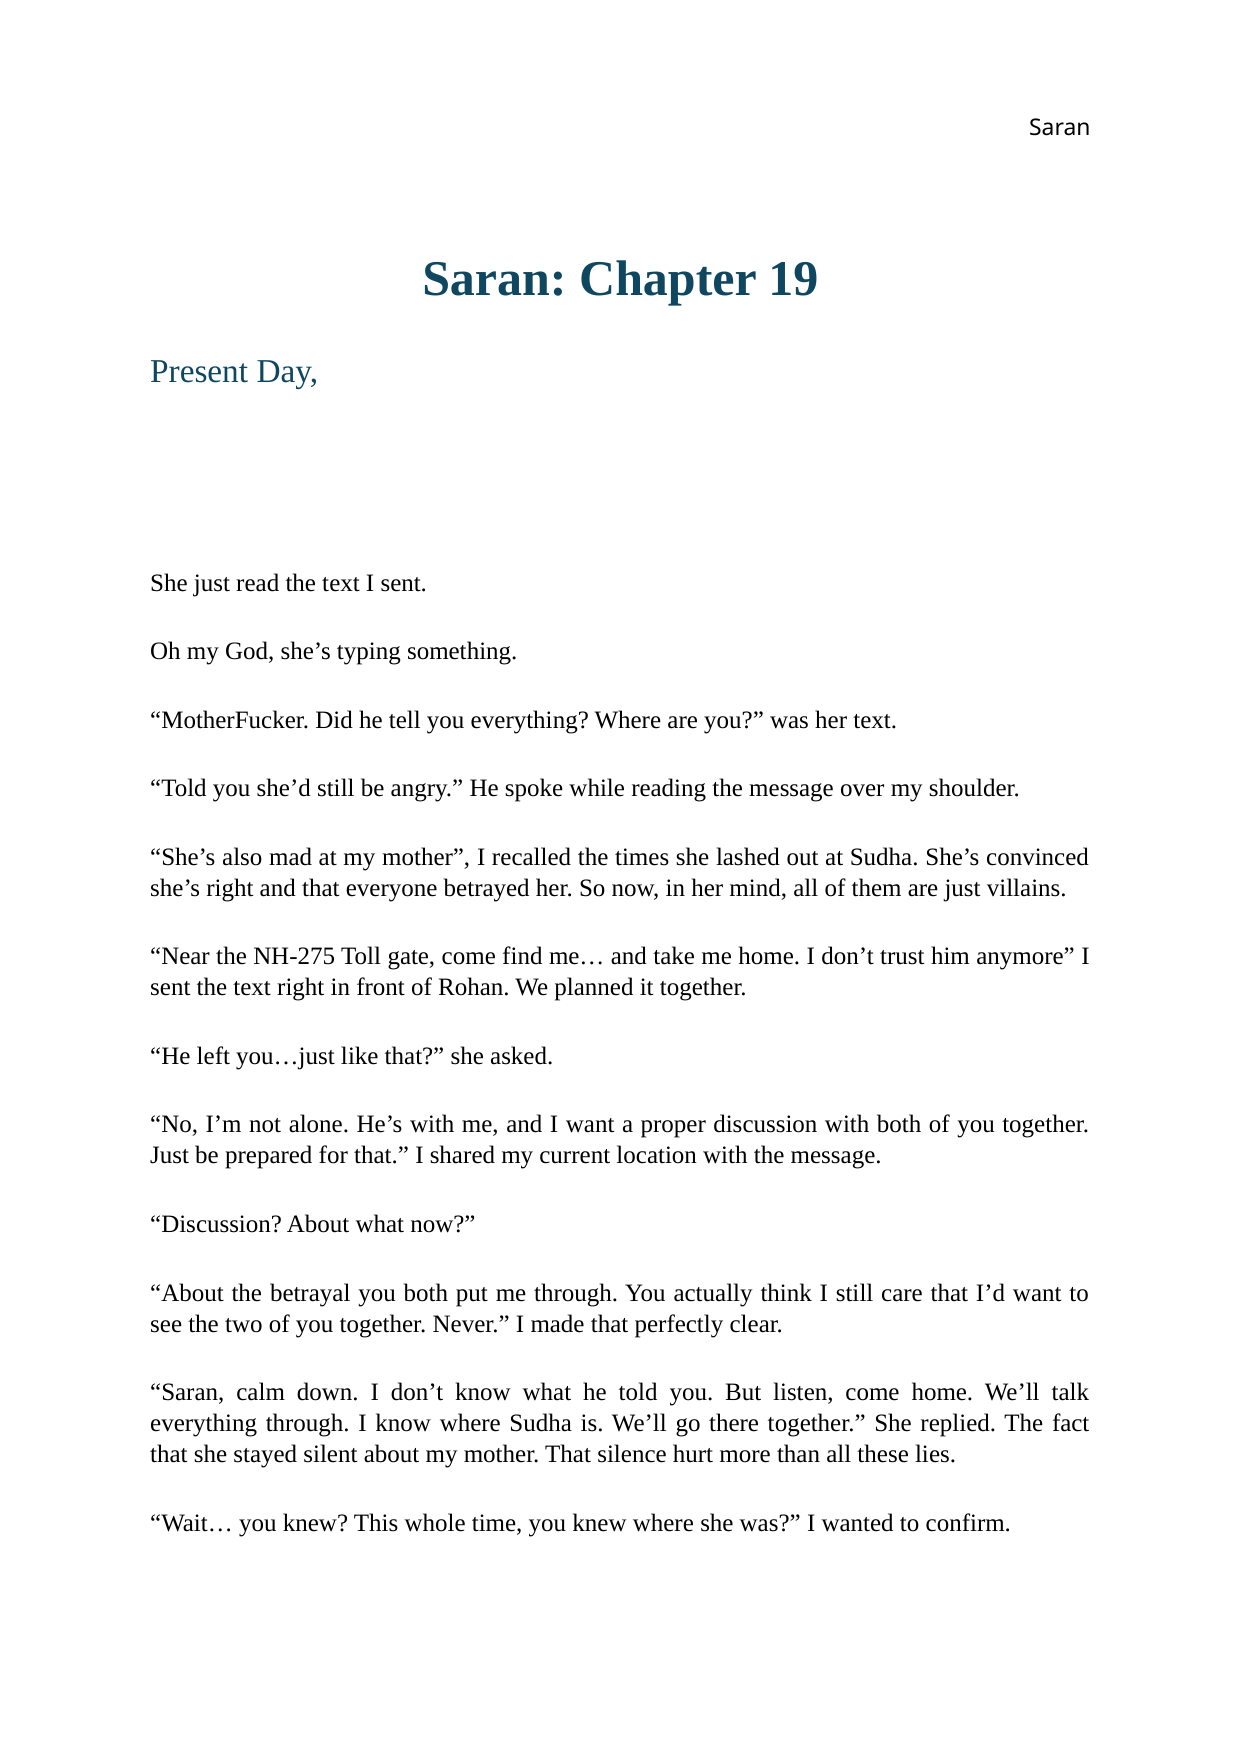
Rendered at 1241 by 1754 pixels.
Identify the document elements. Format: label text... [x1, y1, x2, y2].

text “About the betrayal you both put me through. You actually think I still care that I’d want to see the two of you together. Never.” I made that perfectly clear. [150, 1278, 1090, 1337]
text “Near the NH-275 Toll gate, come find me… and take me home. I don’t trust him anymore” I sent the text right in front of Rohan. We planned it together. [150, 941, 1090, 1001]
text “No, I’m not alone. He’s with me, and I want a proper discussion with both of you together. Just be prepared for that.” I shared my current location with the message. [150, 1109, 1090, 1169]
subtitle Present Day, [150, 352, 1090, 390]
text “Wait… you knew? This whole time, you knew where she was?” I wanted to confirm. [150, 1508, 1090, 1537]
text “She’s also mad at my mother”, I recalled the times she lashed out at Sudha. She’s convinced she’s right and that everyone betrayed her. So now, in her mind, all of them are just villains. [150, 842, 1090, 902]
text “Saran, calm down. I don’t know what he told you. But listen, come home. We’ll talk everything through. I know where Sudha is. We’ll go there together.” She replied. The fact that she stayed silent about my mother. That silence hurt more than all these lies. [150, 1377, 1090, 1468]
text Oh my God, she’s typing something. [150, 636, 1090, 665]
text “Told you she’d still be angry.” He spoke while reading the message over my shoulder. [150, 773, 1090, 802]
text “Discussion? About what now?” [150, 1209, 1090, 1238]
text “He left you…just like that?” she asked. [150, 1041, 1090, 1070]
text She just read the text I sent. [150, 568, 1090, 596]
subtitle Saran: Chapter 19 [150, 249, 1090, 306]
text “MotherFucker. Did he tell you everything? Where are you?” was her text. [150, 705, 1090, 733]
